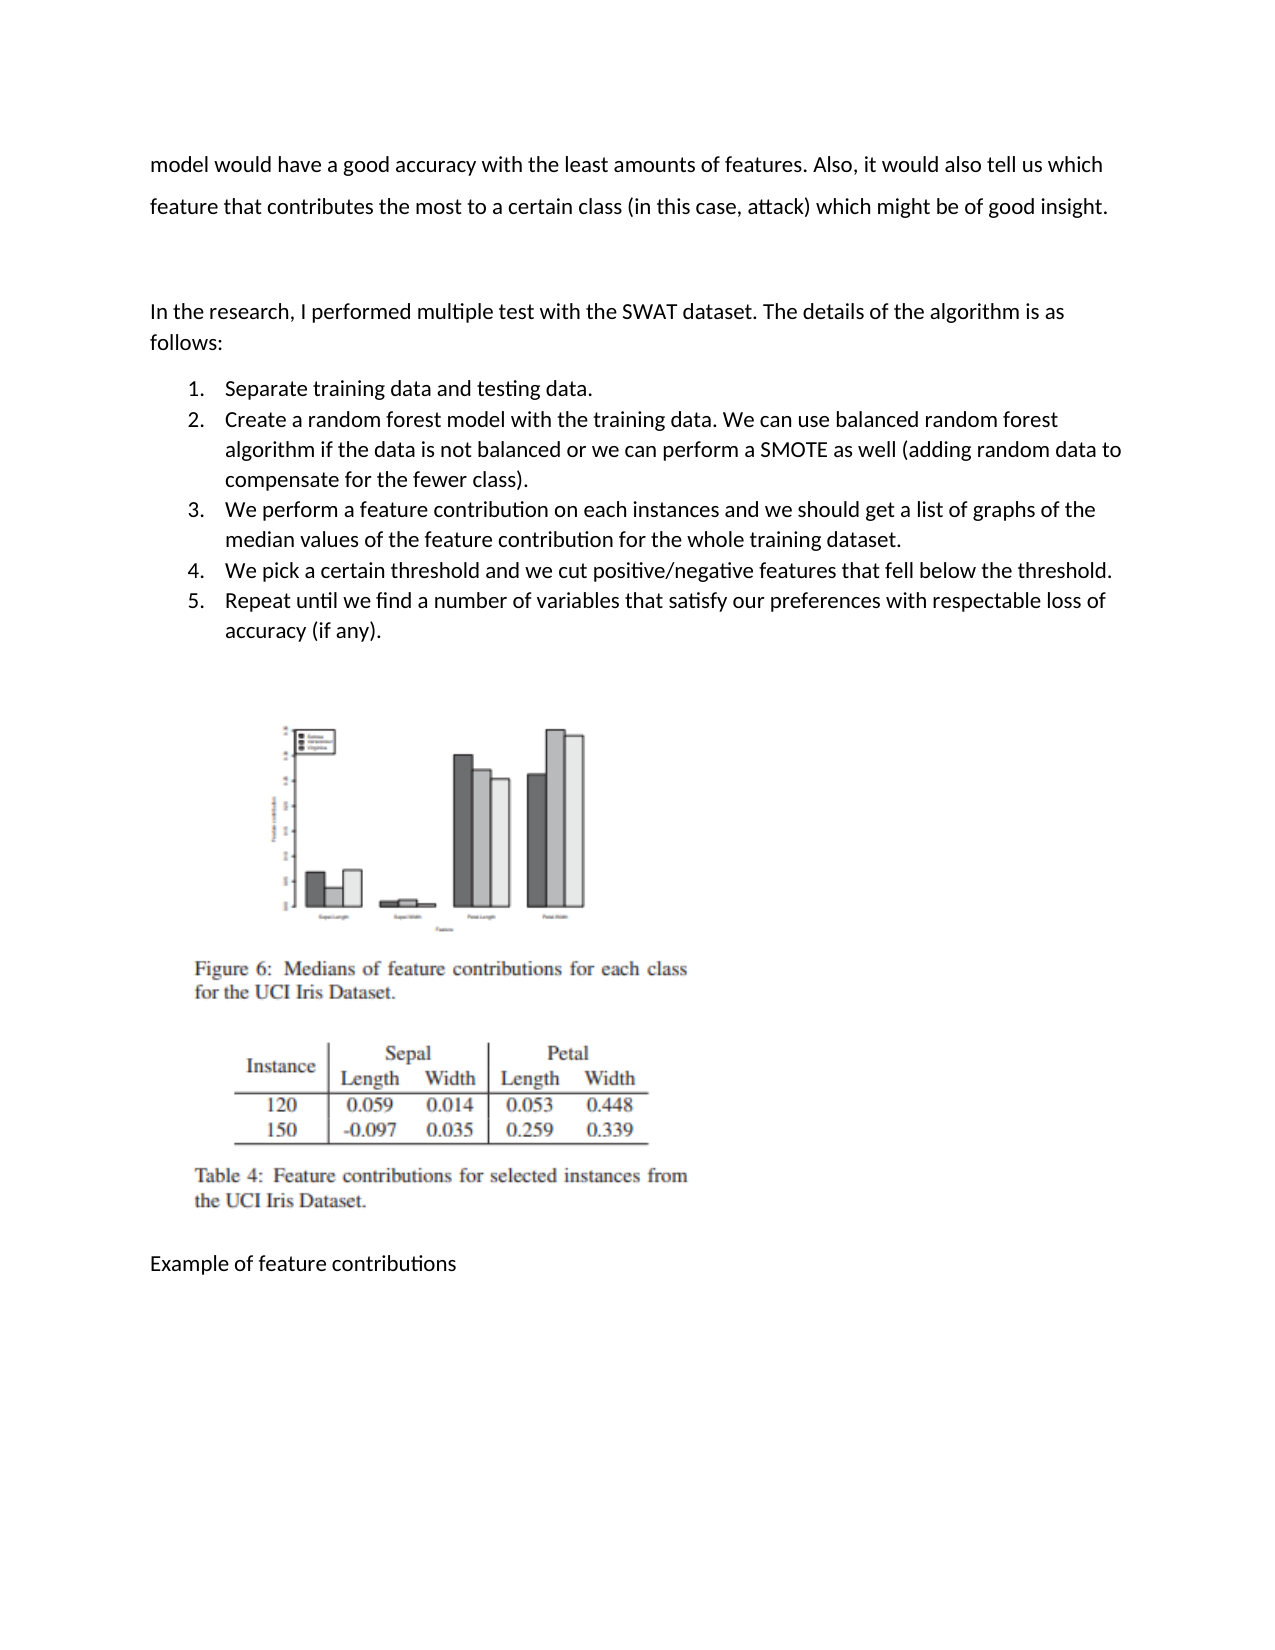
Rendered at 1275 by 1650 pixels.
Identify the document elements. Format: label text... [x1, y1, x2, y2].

list We perform a feature contribution on each instances and we should get a list of graphs of the median values of the feature contribution for the whole training dataset. [187, 495, 1125, 554]
list Create a random forest model with the training data. We can use balanced random forest algorithm if the data is not balanced or we can perform a SMOTE as well (adding random data to compensate for the fewer class). [187, 405, 1125, 493]
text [150, 150, 1125, 220]
list Repeat until we find a number of variables that satisfy our preferences with respectable loss of accuracy (if any). [187, 586, 1125, 644]
text Example of feature contributions [150, 1249, 1125, 1277]
list Separate training data and testing data. [187, 374, 1125, 403]
picture [150, 710, 725, 1231]
list We pick a certain threshold and we cut positive/negative features that fell below the threshold. [187, 556, 1125, 584]
text In the research, I performed multiple test with the SWAT dataset. The details of the algorithm is as follows: [150, 297, 1125, 356]
